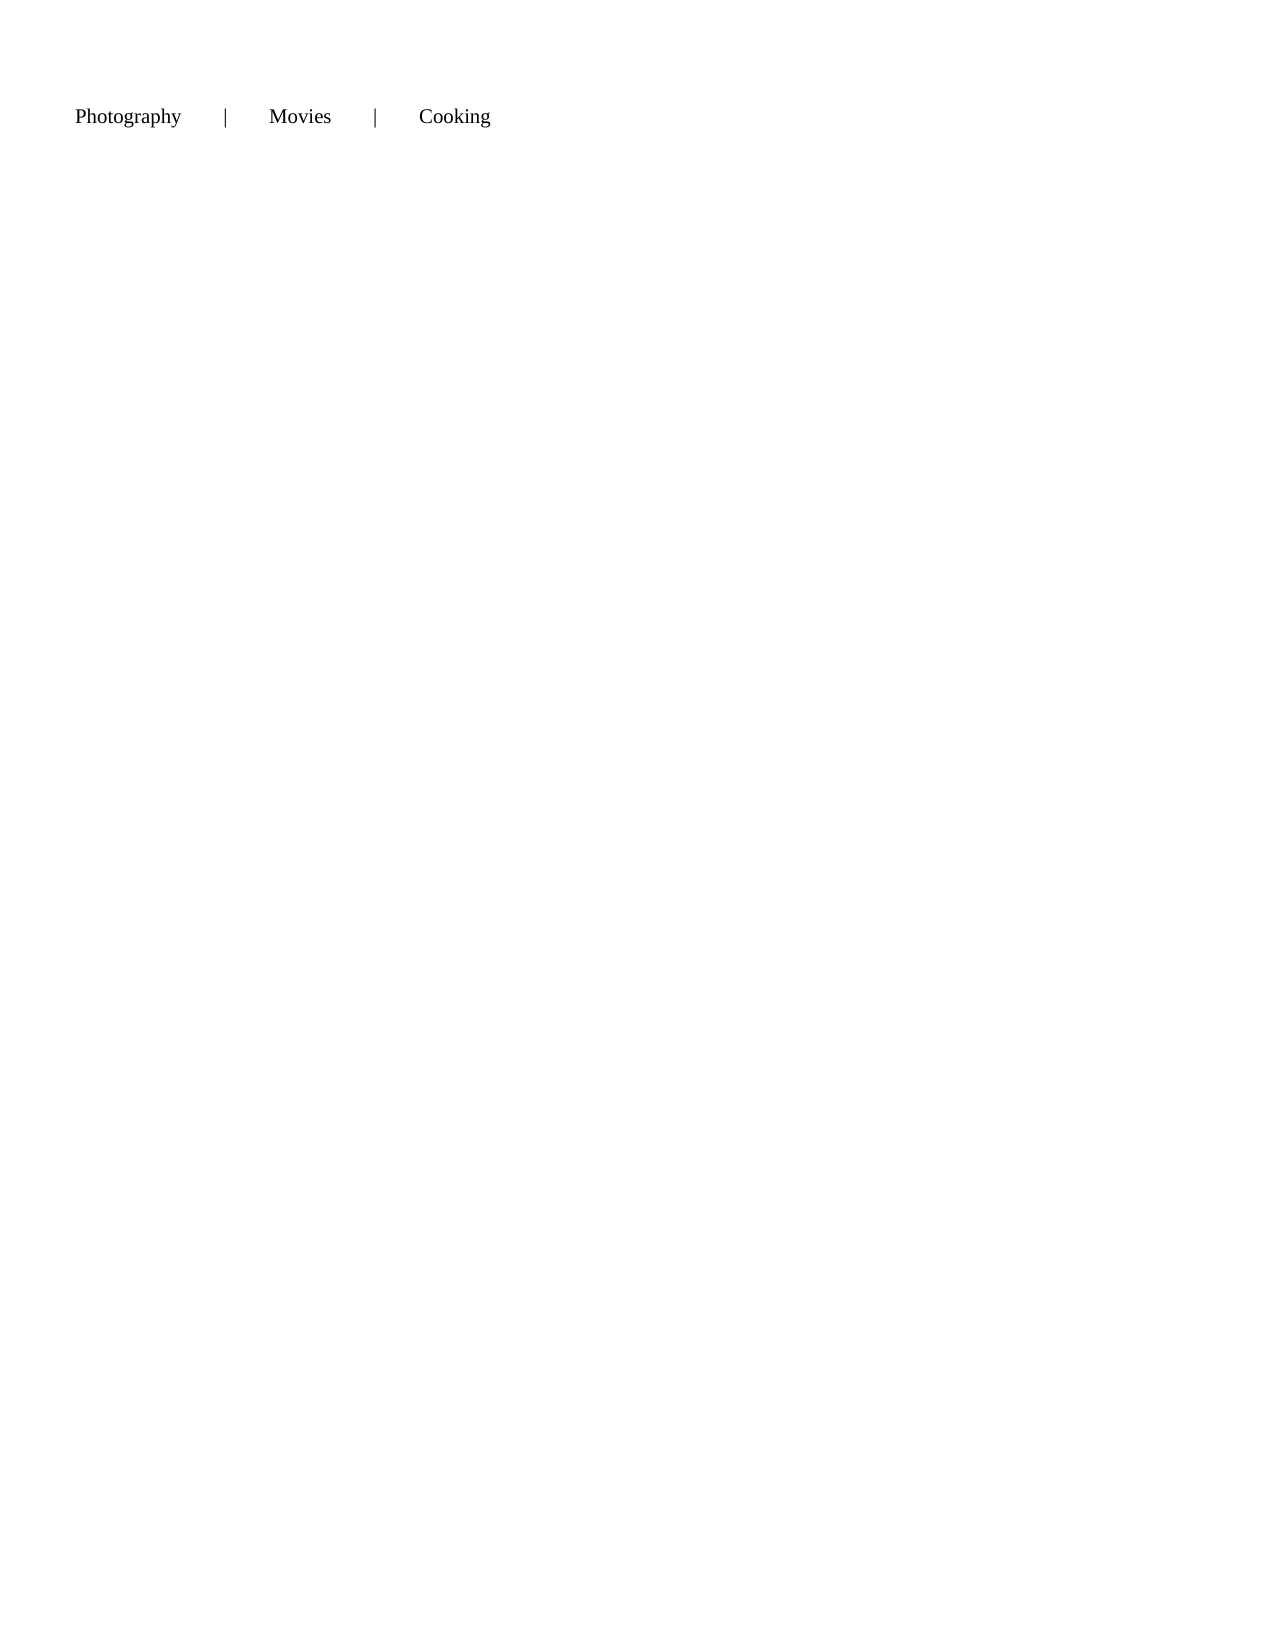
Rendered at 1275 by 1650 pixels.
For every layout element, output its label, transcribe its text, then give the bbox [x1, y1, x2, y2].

text Photography | Movies | Cooking [75, 104, 1200, 128]
